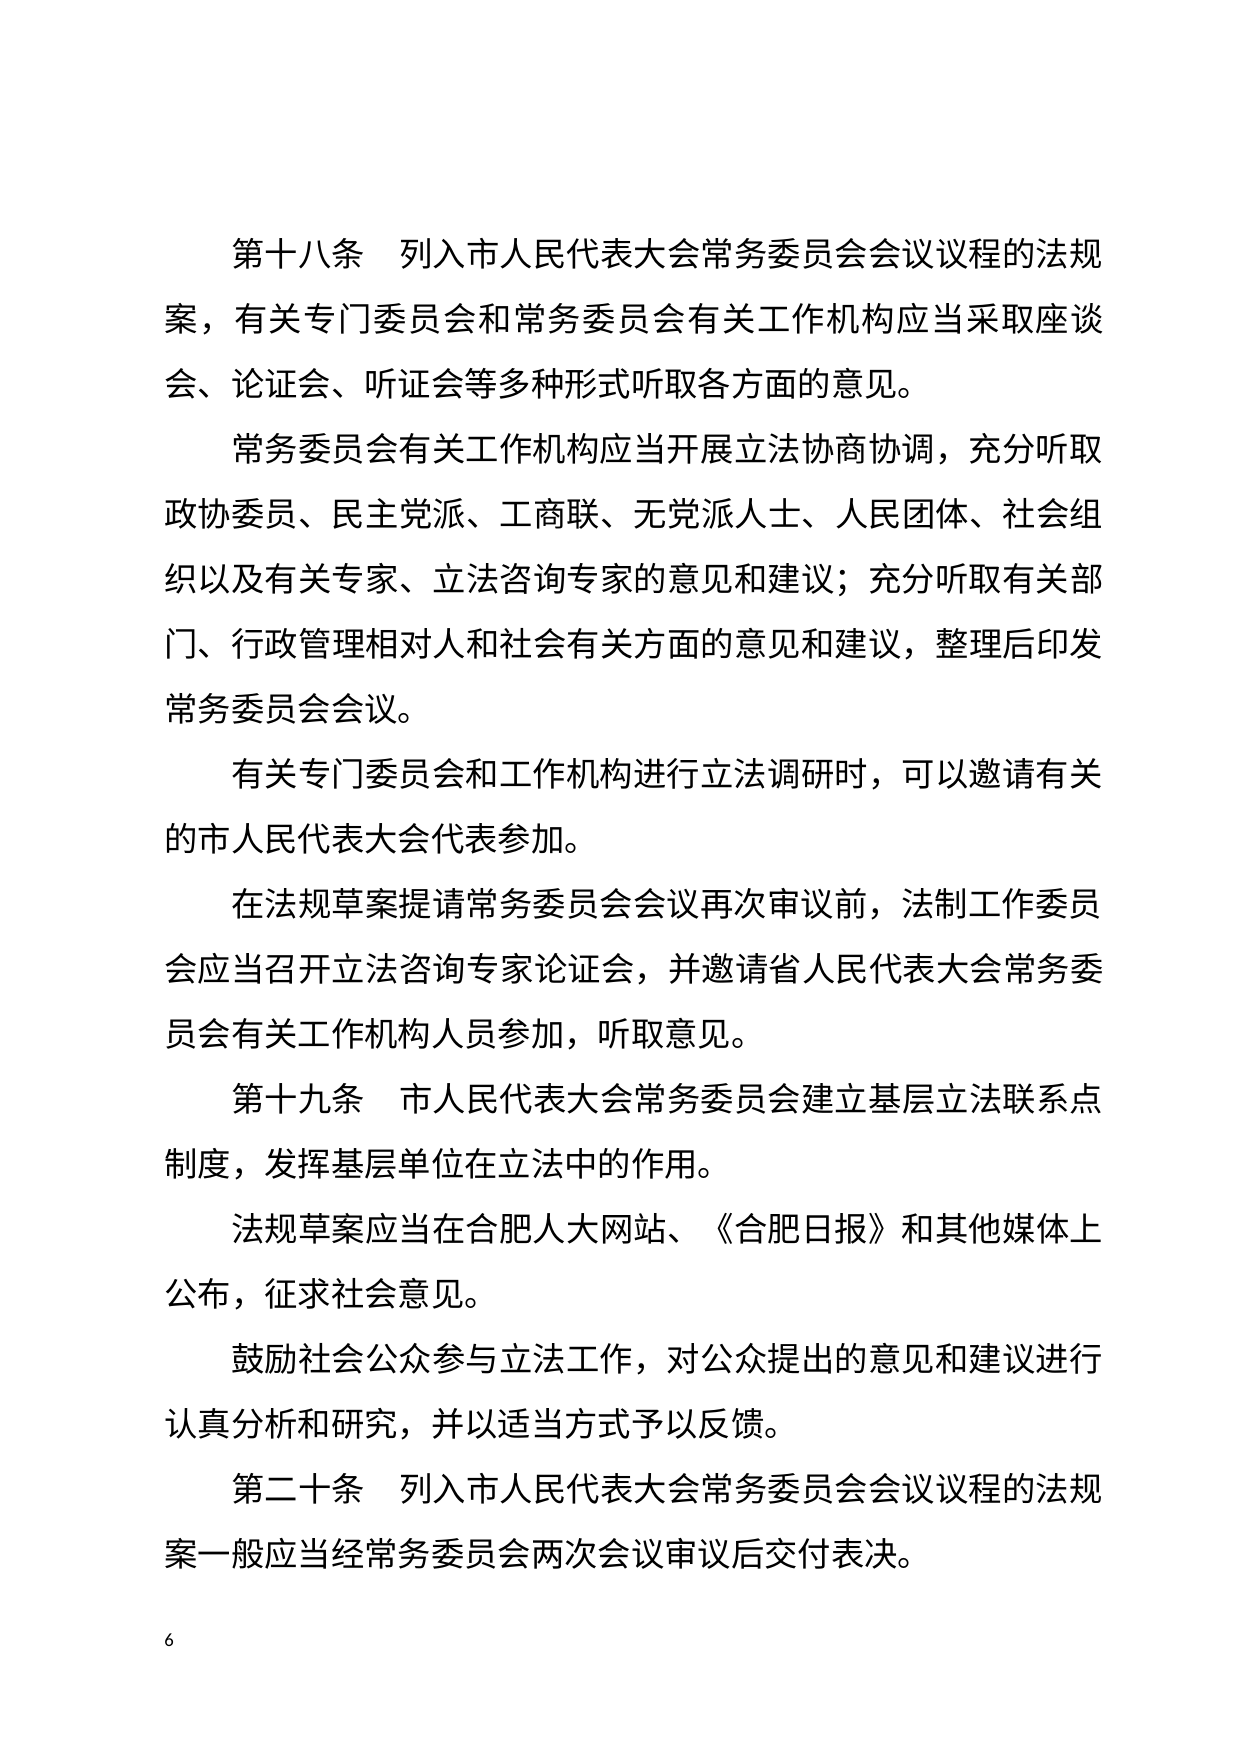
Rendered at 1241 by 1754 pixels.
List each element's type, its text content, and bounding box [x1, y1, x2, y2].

text 第十九条 市人民代表大会常务委员会建立基层立法联系点制度，发挥基层单位在立法中的作用。 [164, 1064, 1105, 1194]
text 有关专门委员会和工作机构进行立法调研时，可以邀请有关的市人民代表大会代表参加。 [164, 739, 1105, 869]
text 法规草案应当在合肥人大网站、《合肥日报》和其他媒体上公布，征求社会意见。 [164, 1194, 1105, 1324]
text 在法规草案提请常务委员会会议再次审议前，法制工作委员会应当召开立法咨询专家论证会，并邀请省人民代表大会常务委员会有关工作机构人员参加，听取意见。 [164, 869, 1105, 1064]
text 第十八条 列入市人民代表大会常务委员会会议议程的法规案，有关专门委员会和常务委员会有关工作机构应当采取座谈会、论证会、听证会等多种形式听取各方面的意见。 [164, 219, 1105, 414]
text 常务委员会有关工作机构应当开展立法协商协调，充分听取政协委员、民主党派、工商联、无党派人士、人民团体、社会组织以及有关专家、立法咨询专家的意见和建议；充分听取有关部门、行政管理相对人和社会有关方面的意见和建议，整理后印发常务委员会会议。 [164, 414, 1105, 739]
text 第二十条 列入市人民代表大会常务委员会会议议程的法规案一般应当经常务委员会两次会议审议后交付表决。 [164, 1454, 1105, 1584]
text 鼓励社会公众参与立法工作，对公众提出的意见和建议进行认真分析和研究，并以适当方式予以反馈。 [164, 1324, 1105, 1454]
